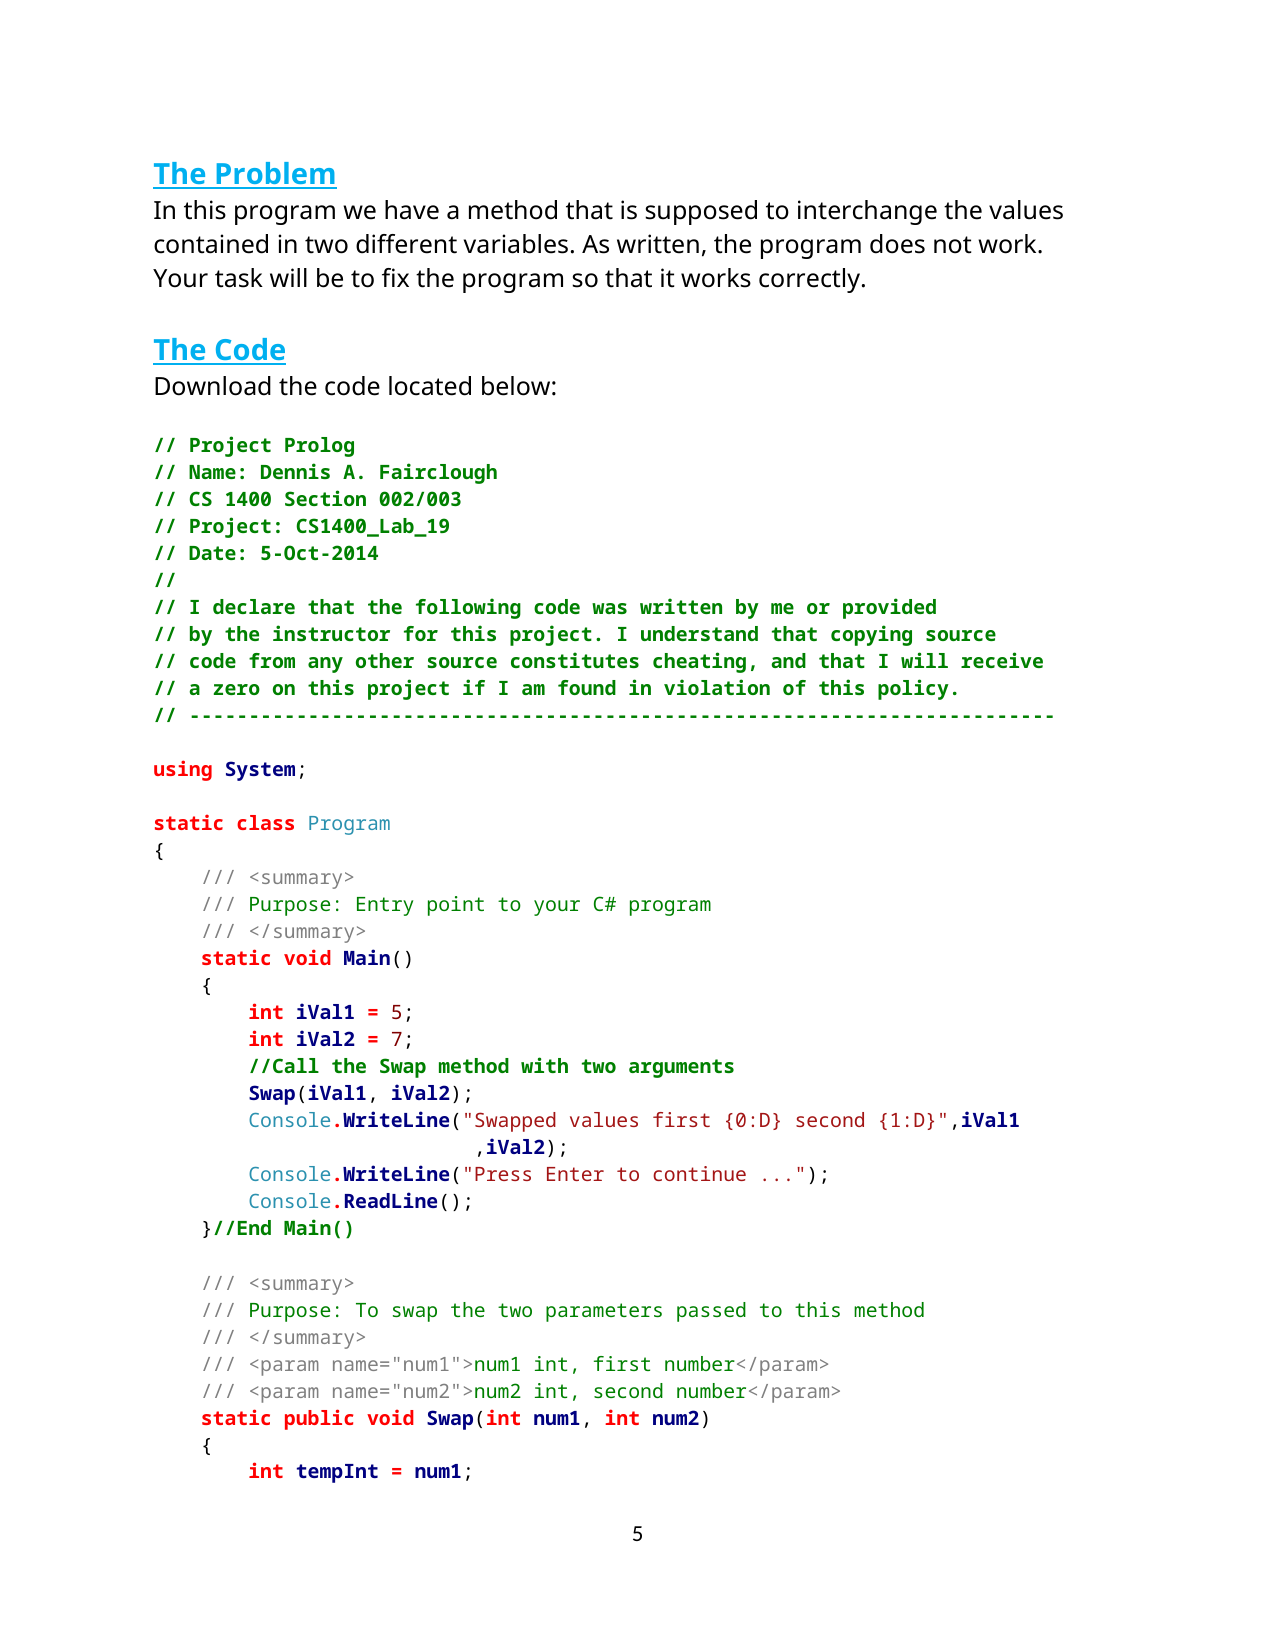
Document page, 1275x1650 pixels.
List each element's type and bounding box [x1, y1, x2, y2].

table_header [150, 150, 1079, 1488]
